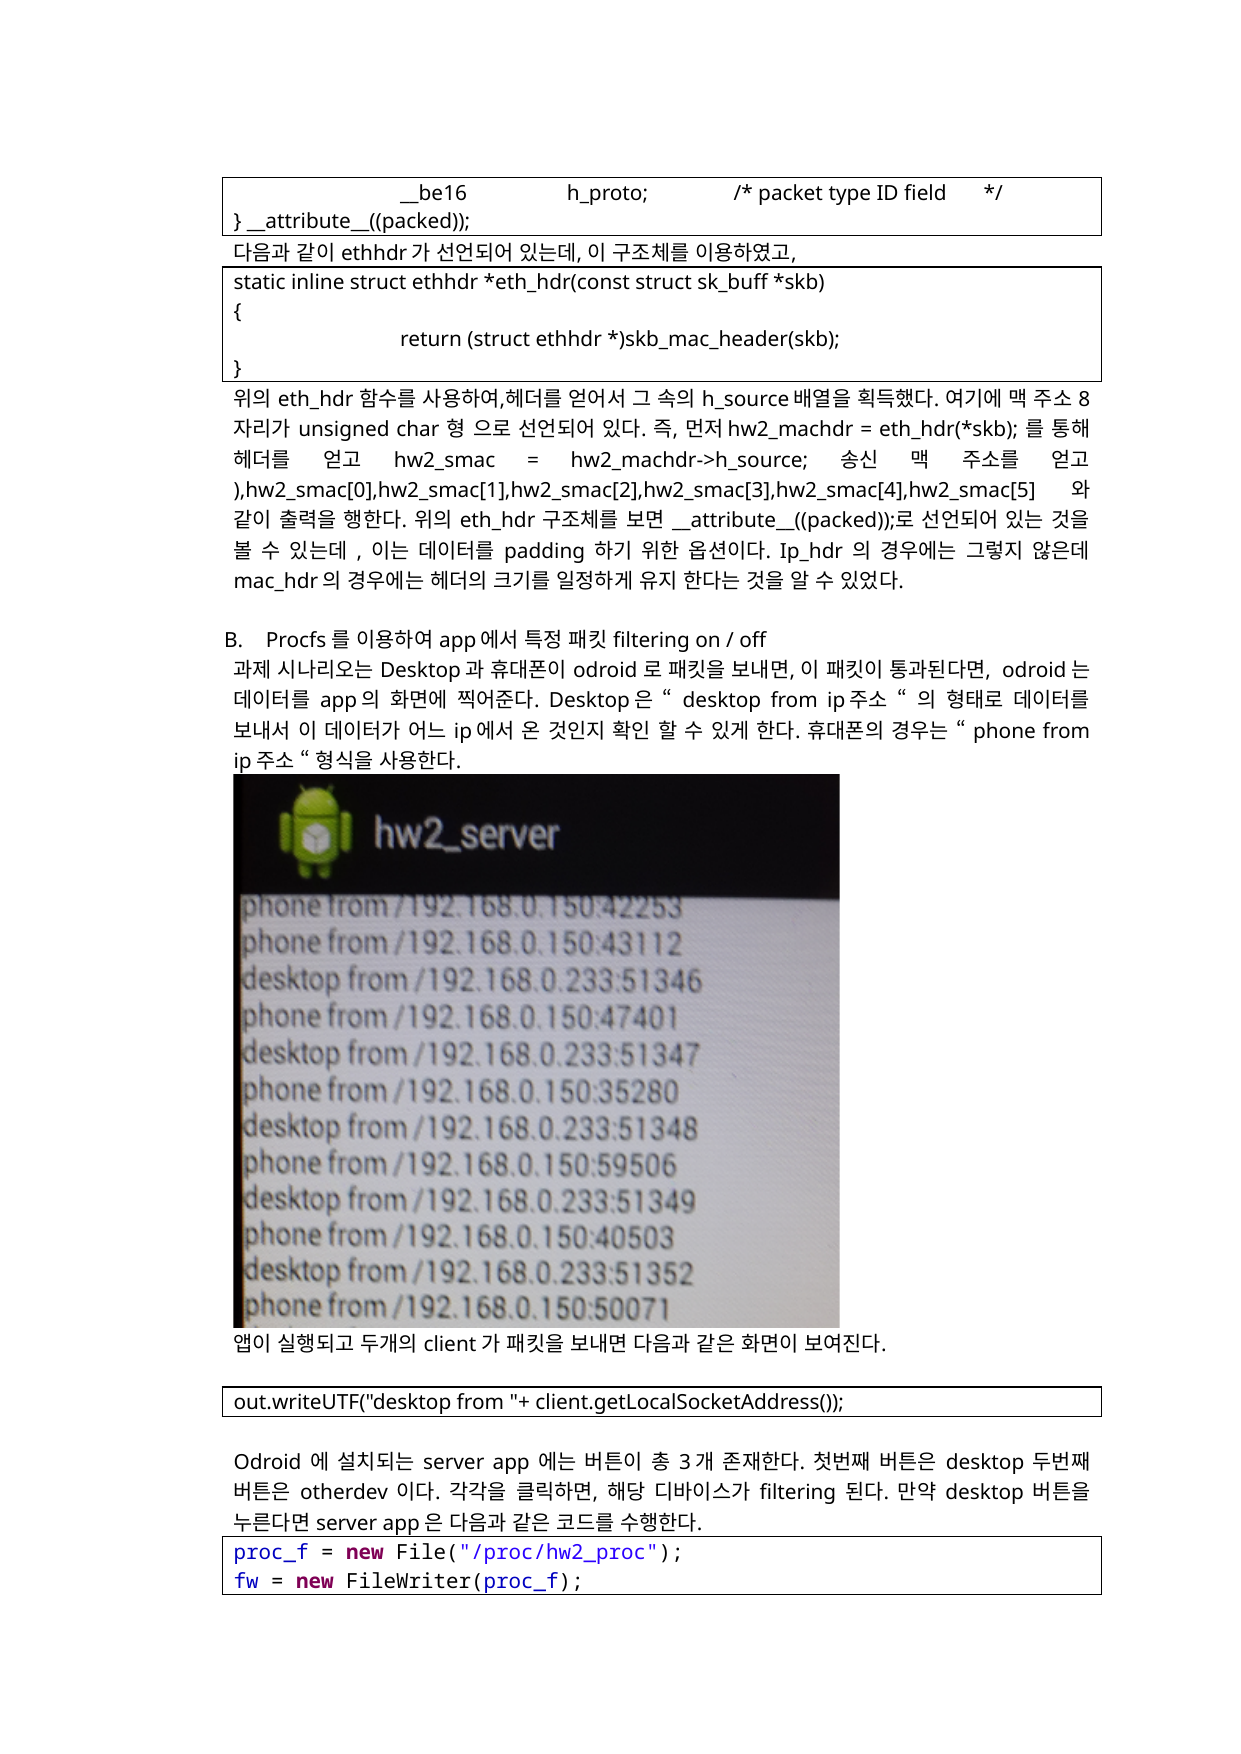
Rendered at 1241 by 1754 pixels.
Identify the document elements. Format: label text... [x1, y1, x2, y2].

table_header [223, 178, 1101, 235]
list Procfs 를 이용하여 app에서 특정 패킷 filtering on / off [224, 623, 1090, 653]
text 앱이 실행되고 두개의 client 가 패킷을 보내면 다음과 같은 화면이 보여진다. [233, 1328, 1090, 1358]
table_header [223, 1537, 1101, 1594]
picture [233, 774, 840, 1328]
table_header out.writeUTF("desktop from "+ client.getLocalSocketAddress()); [223, 1388, 1101, 1416]
list 위의 eth_hdr 함수를 사용하여,헤더를 얻어서 그 속의 h_source배열을 획득했다. 여기에 맥 주소 8자리가 unsigned char 형 으로 선언되어 있다. 즉, 먼저hw2_machdr = eth_hdr(*skb); 를 통해 헤더를 얻고 hw2_smac = hw2_machdr->h_source; 송신 맥 주소를 얻고 ),hw2_smac[0],hw2_smac[1],hw2_smac[2],hw2_smac[3],hw2_smac[4],hw2_smac[5] 와 같이 출력을 행한다. 위의 eth_hdr 구조체를 보면 __attribute__((packed));로 선언되어 있는 것을 볼 수 있는데 , 이는 데이터를 padding 하기 위한 옵션이다. Ip_hdr 의 경우에는 그렇지 않은데 mac_hdr의 경우에는 헤더의 크기를 일정하게 유지 한다는 것을 알 수 있었다. [233, 382, 1090, 594]
table_header static inline struct ethhdr *eth_hdr(const struct sk_buff *skb) { return (struct ethhdr *)skb_mac_header(skb); } [223, 268, 1101, 381]
text 과제 시나리오는 Desktop과 휴대폰이 odroid 로 패킷을 보내면, 이 패킷이 통과된다면, odroid는 데이터를 app의 화면에 찍어준다. Desktop은 “ desktop from ip주소 “ 의 형태로 데이터를 보내서 이 데이터가 어느 ip에서 온 것인지 확인 할 수 있게 한다. 휴대폰의 경우는 “ phone from ip주소 “ 형식을 사용한다. [233, 653, 1090, 774]
text Odroid 에 설치되는 server app 에는 버튼이 총 3개 존재한다. 첫번째 버튼은 desktop 두번째 버튼은 otherdev 이다. 각각을 클릭하면, 해당 디바이스가 filtering 된다. 만약 desktop 버튼을 누른다면 server app은 다음과 같은 코드를 수행한다. [233, 1445, 1090, 1536]
list 다음과 같이 ethhdr가 선언되어 있는데, 이 구조체를 이용하였고, [233, 236, 1090, 266]
